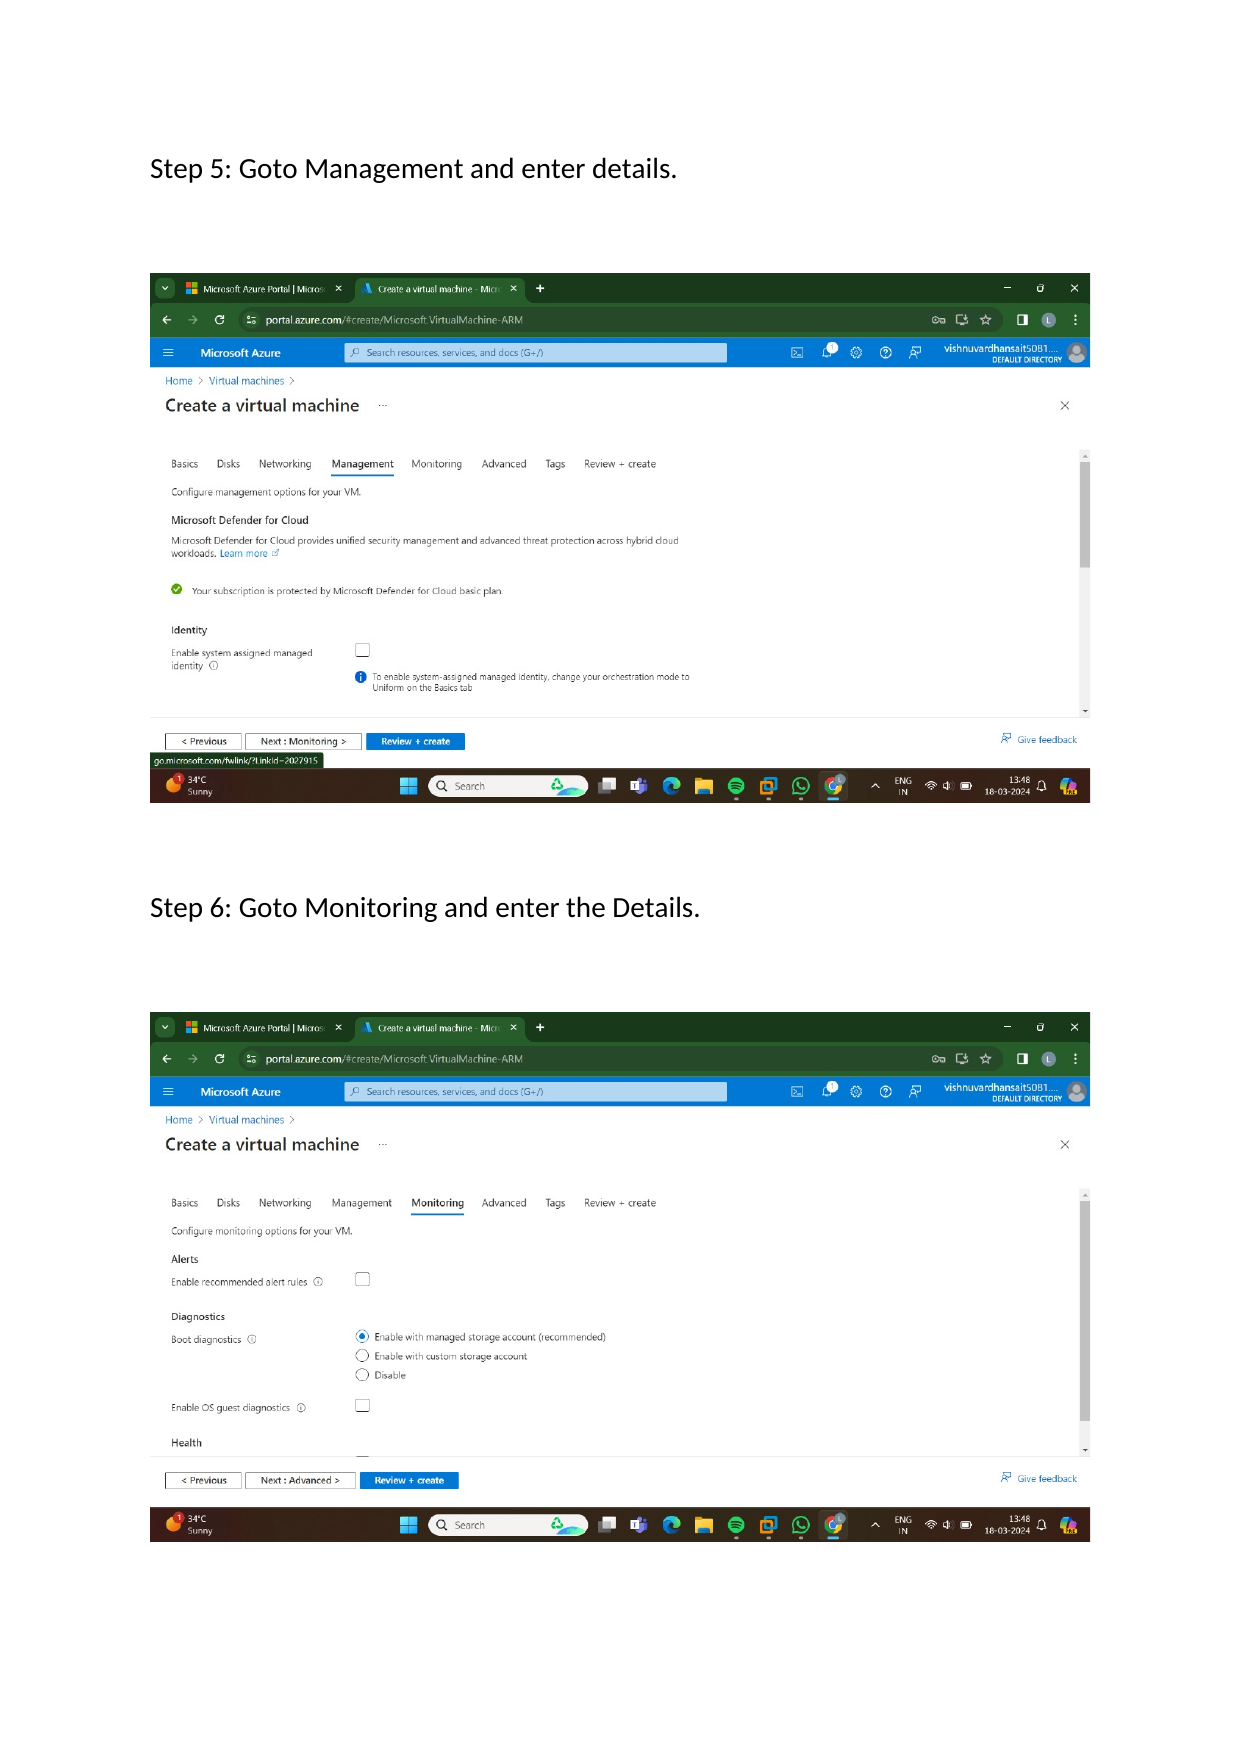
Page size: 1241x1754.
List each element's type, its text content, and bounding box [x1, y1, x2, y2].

picture [150, 273, 1091, 803]
text Step 5: Goto Management and enter details. [150, 150, 1090, 186]
text Step 6: Goto Monitoring and enter the Details. [150, 889, 1090, 925]
picture [150, 1012, 1091, 1542]
